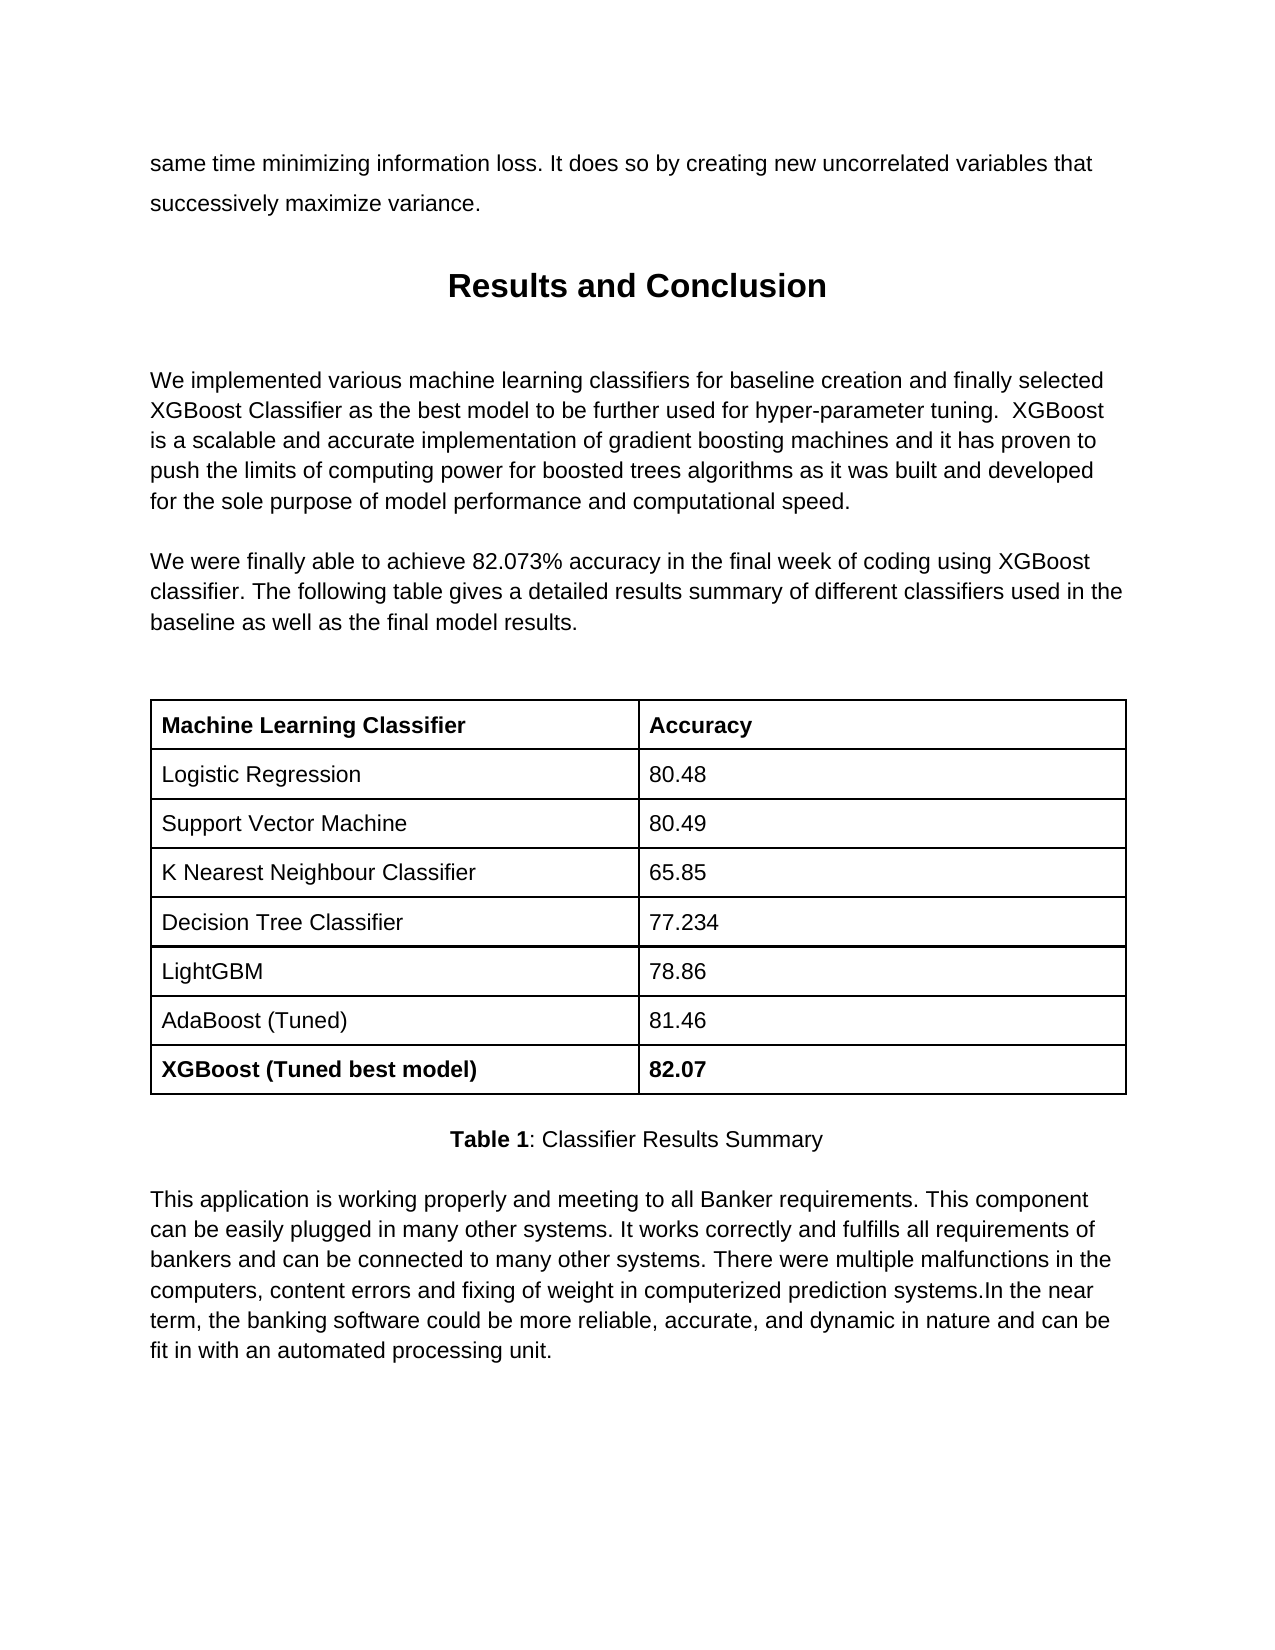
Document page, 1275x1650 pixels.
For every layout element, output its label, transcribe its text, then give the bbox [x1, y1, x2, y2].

table_cell K Nearest Neighbour Classifier [152, 849, 638, 896]
table_header Accuracy [640, 701, 1125, 748]
table_cell Decision Tree Classifier [152, 898, 638, 945]
table_cell 82.07 [640, 1046, 1125, 1093]
table_cell 80.48 [640, 750, 1125, 798]
text We were finally able to achieve 82.073% accuracy in the final week of coding using XGBoost classifier. The following table gives a detailed results summary of different classifiers used in the baseline as well as the final model results. [150, 548, 1125, 635]
table_cell 81.46 [640, 997, 1125, 1044]
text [150, 150, 1125, 216]
table_cell XGBoost (Tuned best model) [152, 1046, 638, 1093]
text Table 1: Classifier Results Summary [375, 1126, 1125, 1152]
table_cell 65.85 [640, 849, 1125, 896]
text This application is working properly and meeting to all Banker requirements. This component can be easily plugged in many other systems. It works correctly and fulfills all requirements of bankers and can be connected to many other systems. There were multiple malfunctions in the computers, content errors and fixing of weight in computerized prediction systems.In the near term, the banking software could be more reliable, accurate, and dynamic in nature and can be fit in with an automated processing unit. [150, 1186, 1125, 1363]
table_cell 78.86 [640, 948, 1125, 995]
table_cell LightGBM [152, 948, 638, 995]
table_cell 80.49 [640, 800, 1125, 847]
table_cell Support Vector Machine [152, 800, 638, 847]
table_cell Logistic Regression [152, 750, 638, 798]
table_header Machine Learning Classifier [152, 701, 638, 748]
subtitle Results and Conclusion [150, 266, 1125, 305]
table_cell 77.234 [640, 898, 1125, 945]
table_cell AdaBoost (Tuned) [152, 997, 638, 1044]
text We implemented various machine learning classifiers for baseline creation and finally selected XGBoost Classifier as the best model to be further used for hyper-parameter tuning. XGBoost is a scalable and accurate implementation of gradient boosting machines and it has proven to push the limits of computing power for boosted trees algorithms as it was built and developed for the sole purpose of model performance and computational speed. [150, 367, 1125, 514]
